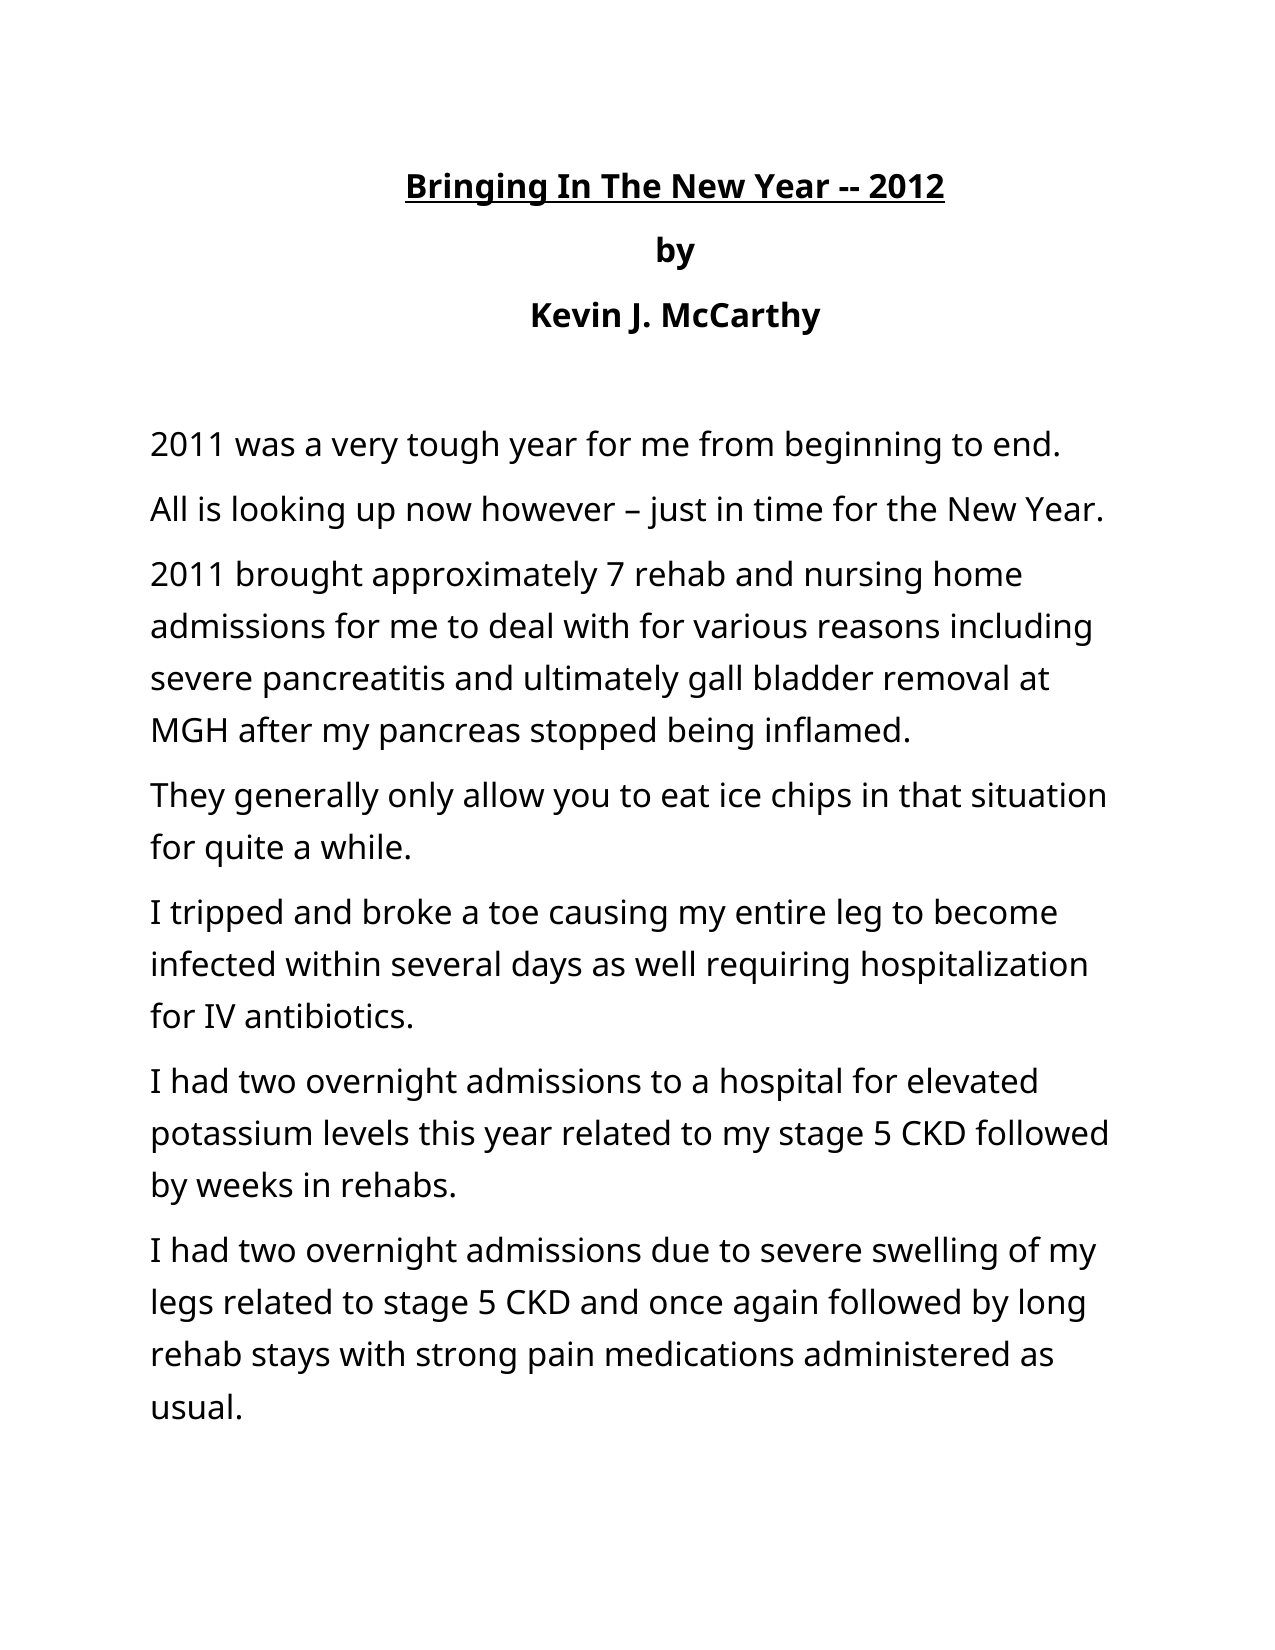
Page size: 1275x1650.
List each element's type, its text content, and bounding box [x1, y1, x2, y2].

text Kevin J. McCarthy [150, 292, 1125, 337]
text by [150, 227, 1125, 273]
text Bringing In The New Year -- 2012 [150, 162, 1125, 208]
text 2011 brought approximately 7 rehab and nursing home admissions for me to deal with for various reasons including severe pancreatitis and ultimately gall bladder removal at MGH after my pancreas stopped being inflamed. [150, 551, 1125, 753]
text All is looking up now however – just in time for the New Year. [150, 486, 1125, 531]
text 2011 was a very tough year for me from beginning to end. [150, 421, 1125, 467]
text I had two overnight admissions due to severe swelling of my legs related to stage 5 CKD and once again followed by long rehab stays with strong pain medications administered as usual. [150, 1227, 1125, 1429]
text They generally only allow you to eat ice chips in that situation for quite a while. [150, 772, 1125, 869]
text I tripped and broke a toe causing my entire leg to become infected within several days as well requiring hospitalization for IV antibiotics. [150, 889, 1125, 1038]
text I had two overnight admissions to a hospital for elevated potassium levels this year related to my stage 5 CKD followed by weeks in rehabs. [150, 1058, 1125, 1208]
